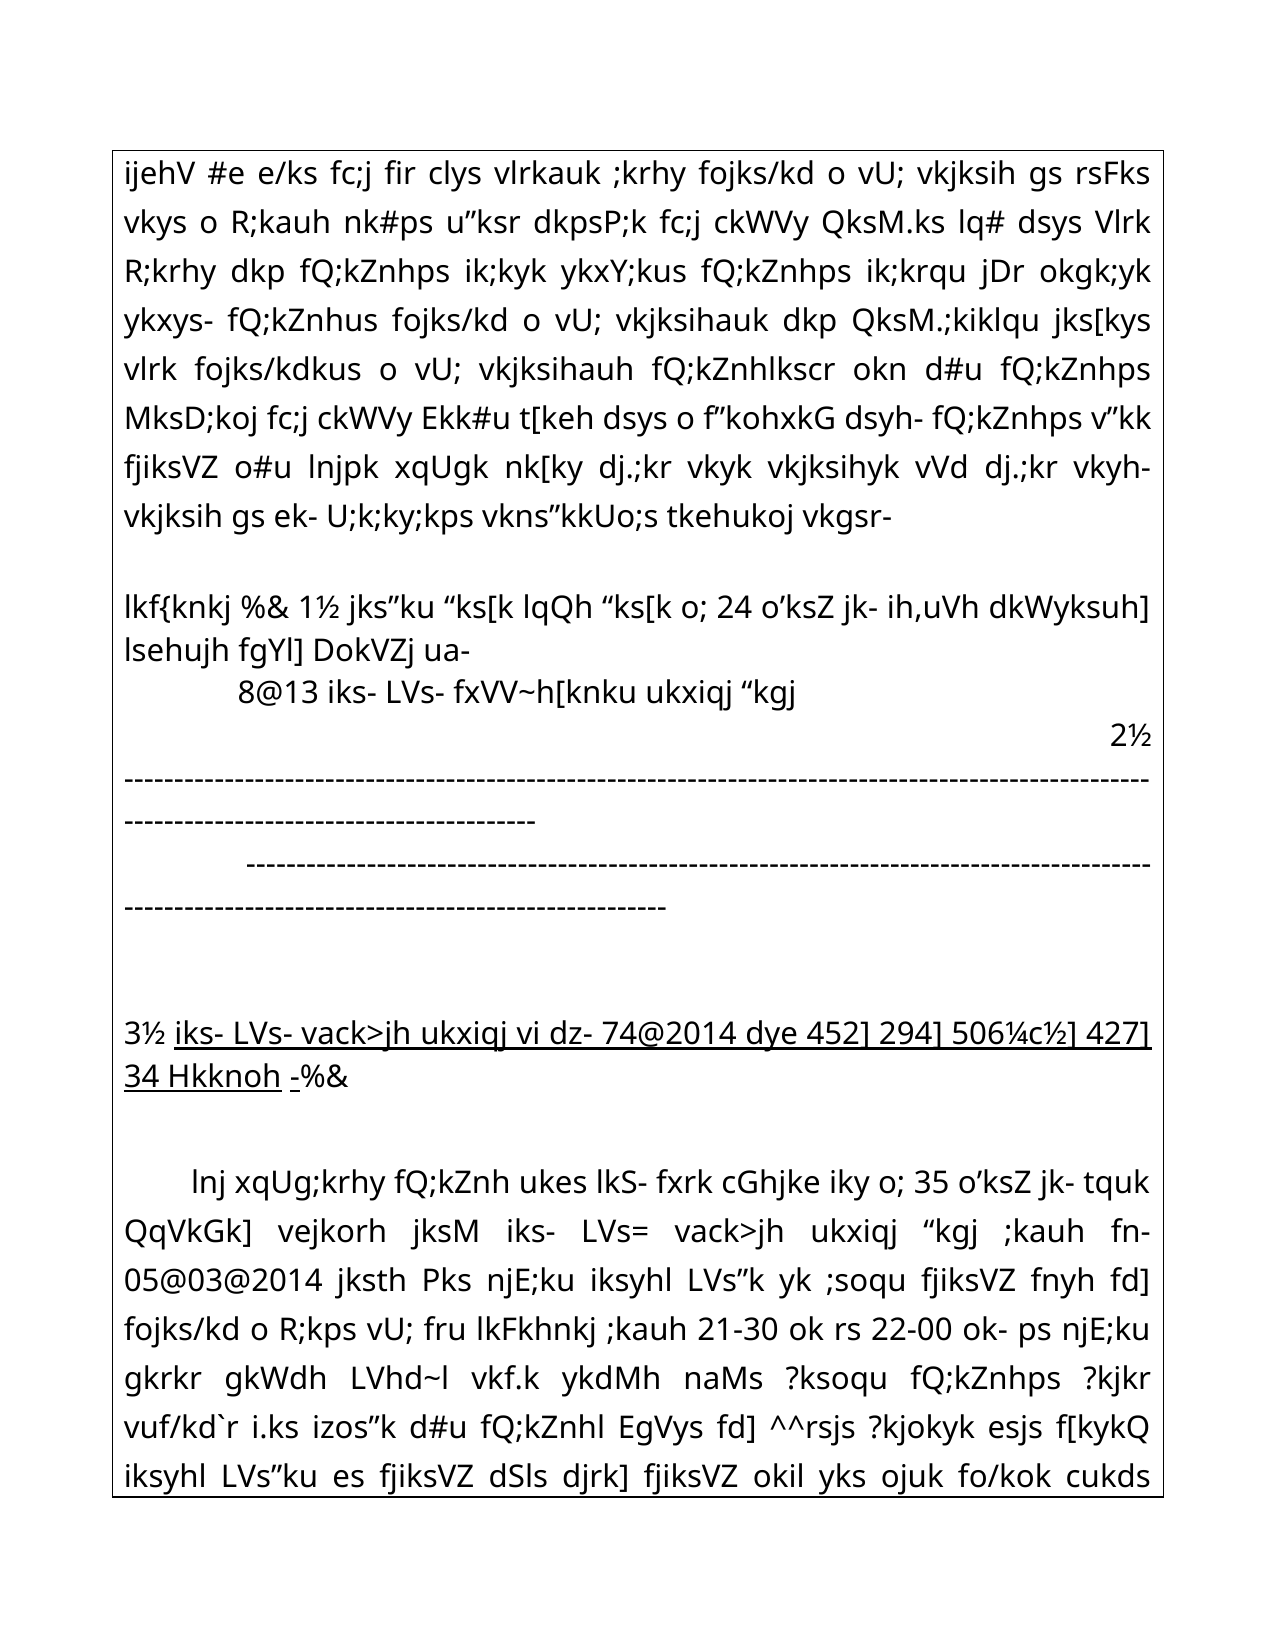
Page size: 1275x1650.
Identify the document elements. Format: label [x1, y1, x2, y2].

table_header [113, 151, 1163, 1496]
